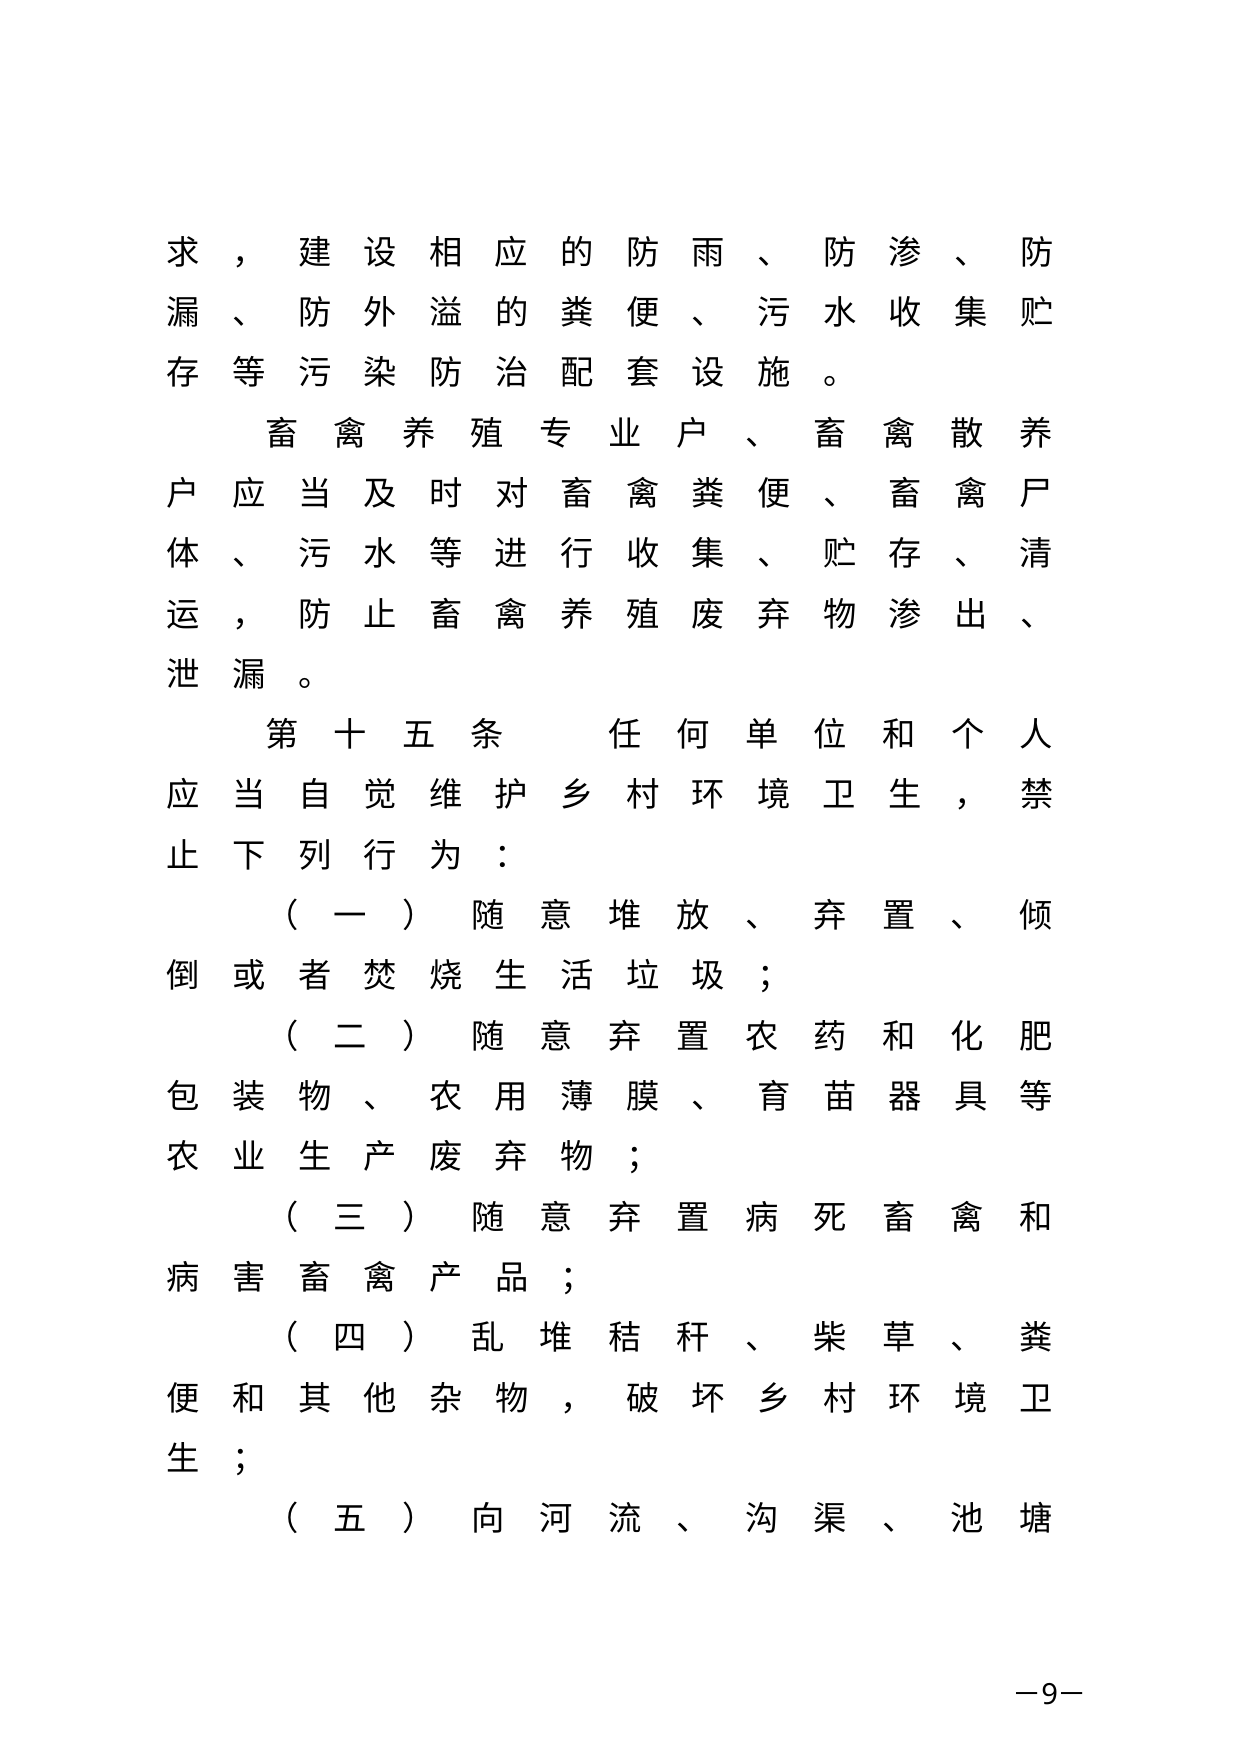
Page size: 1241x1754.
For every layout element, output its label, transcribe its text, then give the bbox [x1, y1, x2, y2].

text （三）随意弃置病死畜禽和病害畜禽产品； [167, 1184, 1085, 1305]
text （四）乱堆秸秆、柴草、粪便和其他杂物，破坏乡村环境卫生； [167, 1305, 1085, 1486]
text 畜禽养殖专业户、畜禽散养户应当及时对畜禽粪便、畜禽尸体、污水等进行收集、贮存、清运，防止畜禽养殖废弃物渗出、泄漏。 [167, 400, 1085, 702]
text （二）随意弃置农药和化肥包装物、农用薄膜、育苗器具等农业生产废弃物； [167, 1003, 1085, 1184]
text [167, 1486, 1085, 1546]
text （一）随意堆放、弃置、倾倒或者焚烧生活垃圾； [167, 883, 1085, 1003]
text 第十五条 任何单位和个人应当自觉维护乡村环境卫生，禁止下列行为： [167, 702, 1085, 883]
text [167, 219, 1085, 400]
